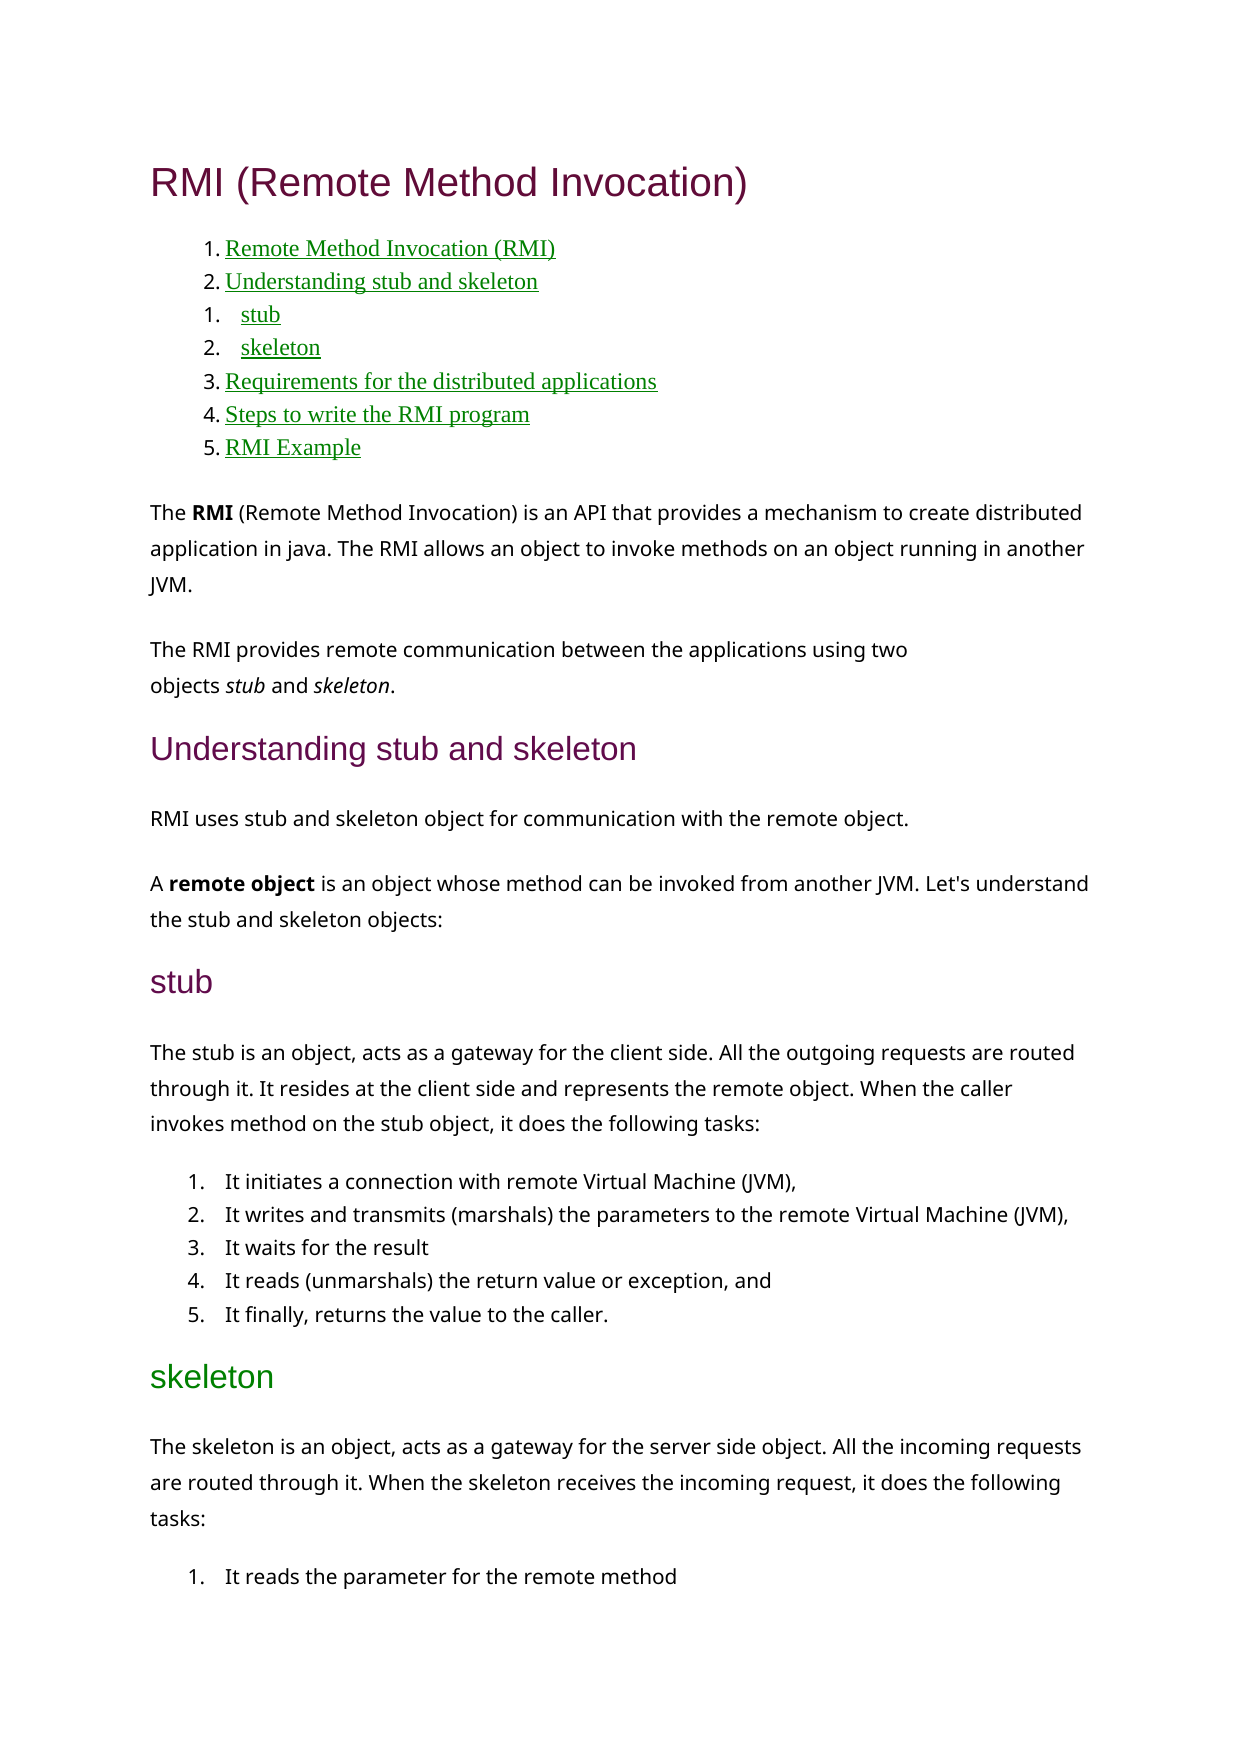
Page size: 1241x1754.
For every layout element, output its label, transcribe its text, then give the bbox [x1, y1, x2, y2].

list It initiates a connection with remote Virtual Machine (JVM), [187, 1167, 1090, 1196]
text A remote object is an object whose method can be invoked from another JVM. Let's understand the stub and skeleton objects: [150, 862, 1090, 933]
list It reads (unmarshals) the return value or exception, and [187, 1267, 1090, 1295]
list RMI Example [203, 433, 1090, 462]
text stub [150, 963, 1090, 1001]
text The stub is an object, acts as a gateway for the client side. All the outgoing requests are routed through it. It resides at the client side and represents the remote object. When the caller invokes method on the stub object, it does the following tasks: [150, 1030, 1090, 1138]
text skeleton [150, 1357, 1090, 1396]
list It finally, returns the value to the caller. [187, 1300, 1090, 1328]
list Understanding stub and skeleton [203, 267, 1090, 296]
list It waits for the result [187, 1233, 1090, 1262]
text The skeleton is an object, acts as a gateway for the server side object. All the incoming requests are routed through it. When the skeleton receives the incoming request, it does the following tasks: [150, 1425, 1090, 1533]
list It writes and transmits (marshals) the parameters to the remote Virtual Machine (JVM), [187, 1200, 1090, 1229]
text Understanding stub and skeleton [150, 729, 1090, 767]
list skeleton [203, 333, 1090, 362]
text The RMI provides remote communication between the applications using two objects stub and skeleton. [150, 628, 1090, 700]
list It reads the parameter for the remote method [187, 1562, 1090, 1590]
text RMI uses stub and skeleton object for communication with the remote object. [150, 796, 1090, 832]
list Steps to write the RMI program [203, 400, 1090, 428]
list stub [203, 300, 1090, 329]
list Remote Method Invocation (RMI) [203, 234, 1090, 262]
text RMI (Remote Method Invocation) [150, 158, 1090, 204]
list Requirements for the distributed applications [203, 367, 1090, 395]
text The RMI (Remote Method Invocation) is an API that provides a mechanism to create distributed application in java. The RMI allows an object to invoke methods on an object running in another JVM. [150, 491, 1090, 599]
